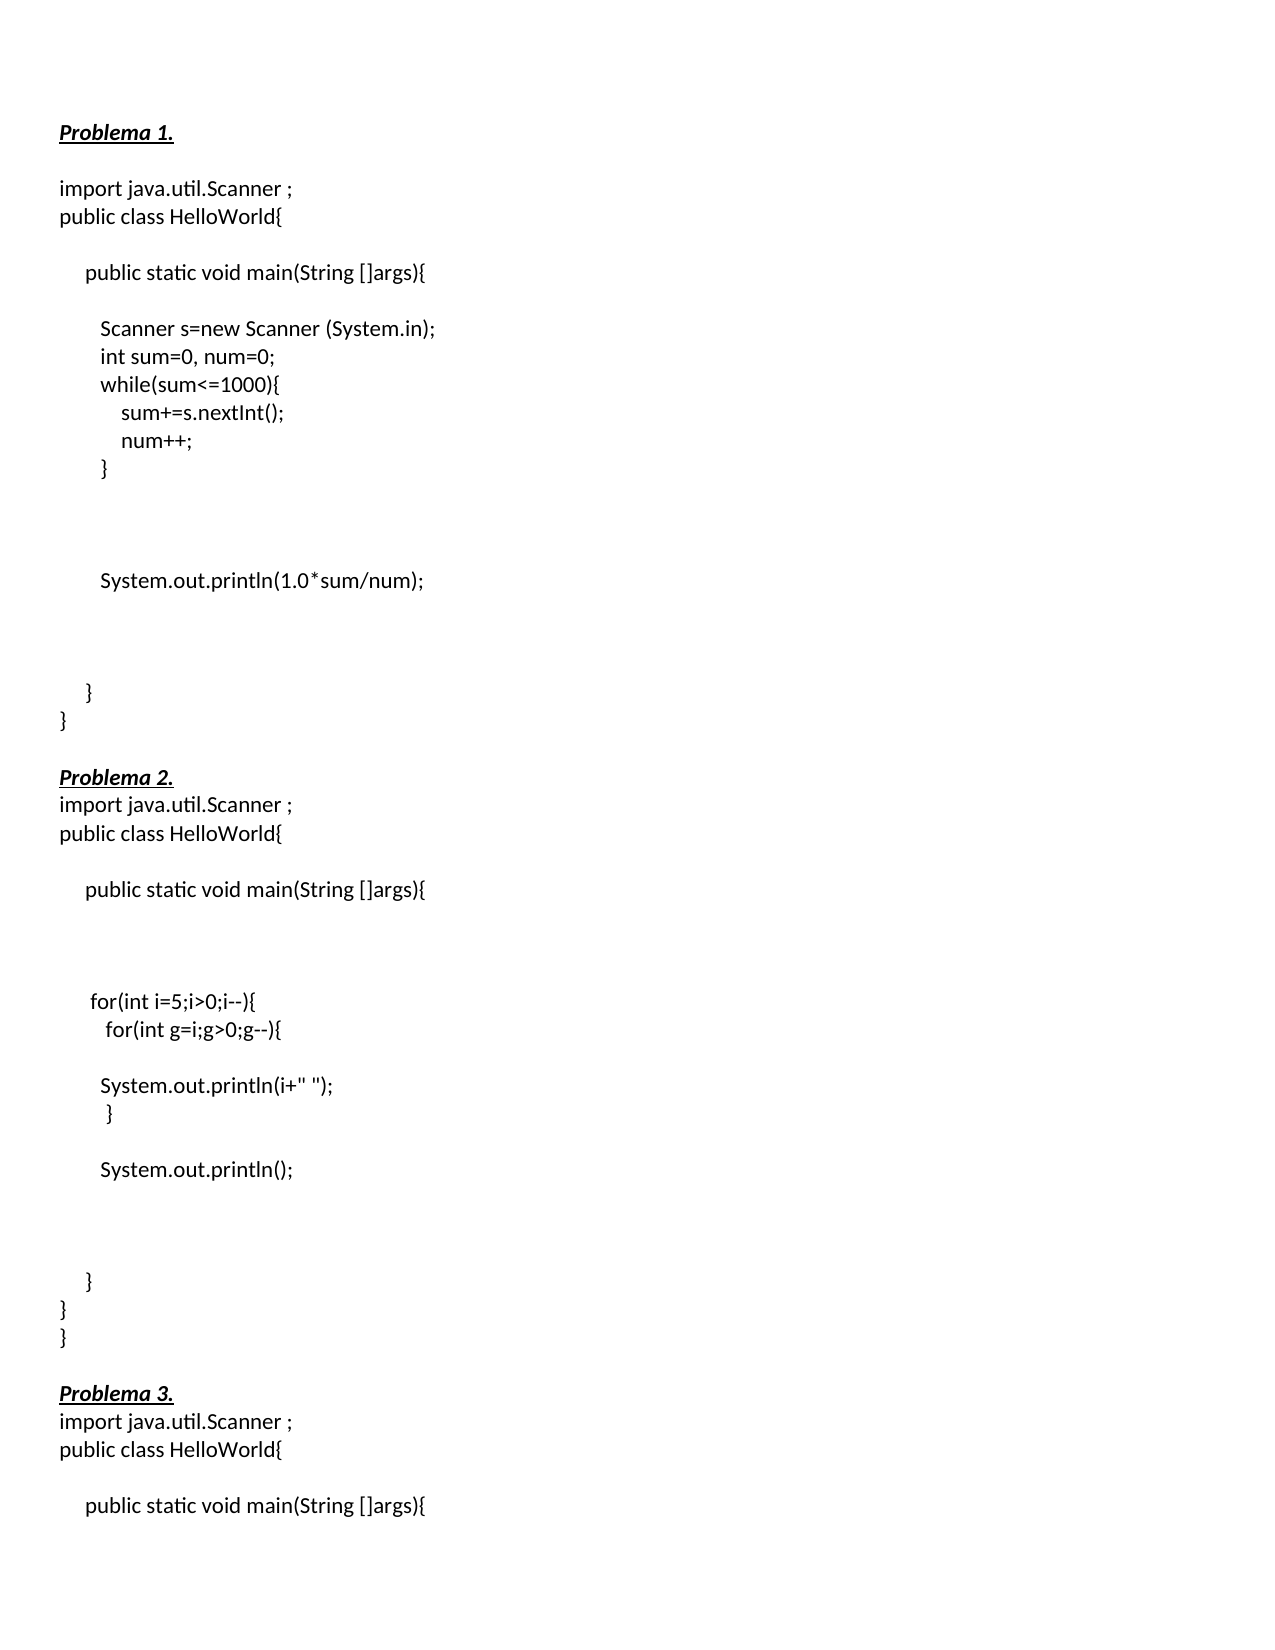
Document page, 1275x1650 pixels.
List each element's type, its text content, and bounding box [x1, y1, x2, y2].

text Problema 3. [59, 1379, 1186, 1407]
text Scanner s=new Scanner (System.in); [59, 314, 1186, 342]
text public class HelloWorld{ [59, 202, 1186, 230]
text } [59, 454, 1186, 482]
text for(int i=5;i>0;i--){ [59, 987, 1186, 1015]
text } [59, 1295, 1186, 1323]
text for(int g=i;g>0;g--){ [59, 1015, 1186, 1043]
text num++; [59, 426, 1186, 454]
text public static void main(String []args){ [59, 875, 1186, 903]
text } [59, 678, 1186, 707]
text import java.util.Scanner ; [59, 1407, 1186, 1435]
text public static void main(String []args){ [59, 258, 1186, 286]
text while(sum<=1000){ [59, 370, 1186, 398]
text } [59, 1323, 1186, 1351]
text } [59, 1099, 1186, 1127]
text import java.util.Scanner ; [59, 791, 1186, 819]
text System.out.println(); [59, 1155, 1186, 1183]
text public static void main(String []args){ [59, 1491, 1186, 1519]
text Problema 1. [59, 118, 1186, 146]
text } [59, 707, 1186, 734]
text int sum=0, num=0; [59, 342, 1186, 370]
text public class HelloWorld{ [59, 1435, 1186, 1463]
text System.out.println(1.0*sum/num); [59, 566, 1186, 594]
text public class HelloWorld{ [59, 819, 1186, 847]
text Problema 2. [59, 763, 1186, 791]
text sum+=s.nextInt(); [59, 398, 1186, 426]
text import java.util.Scanner ; [59, 174, 1186, 202]
text } [59, 1267, 1186, 1295]
text System.out.println(i+" "); [59, 1071, 1186, 1099]
